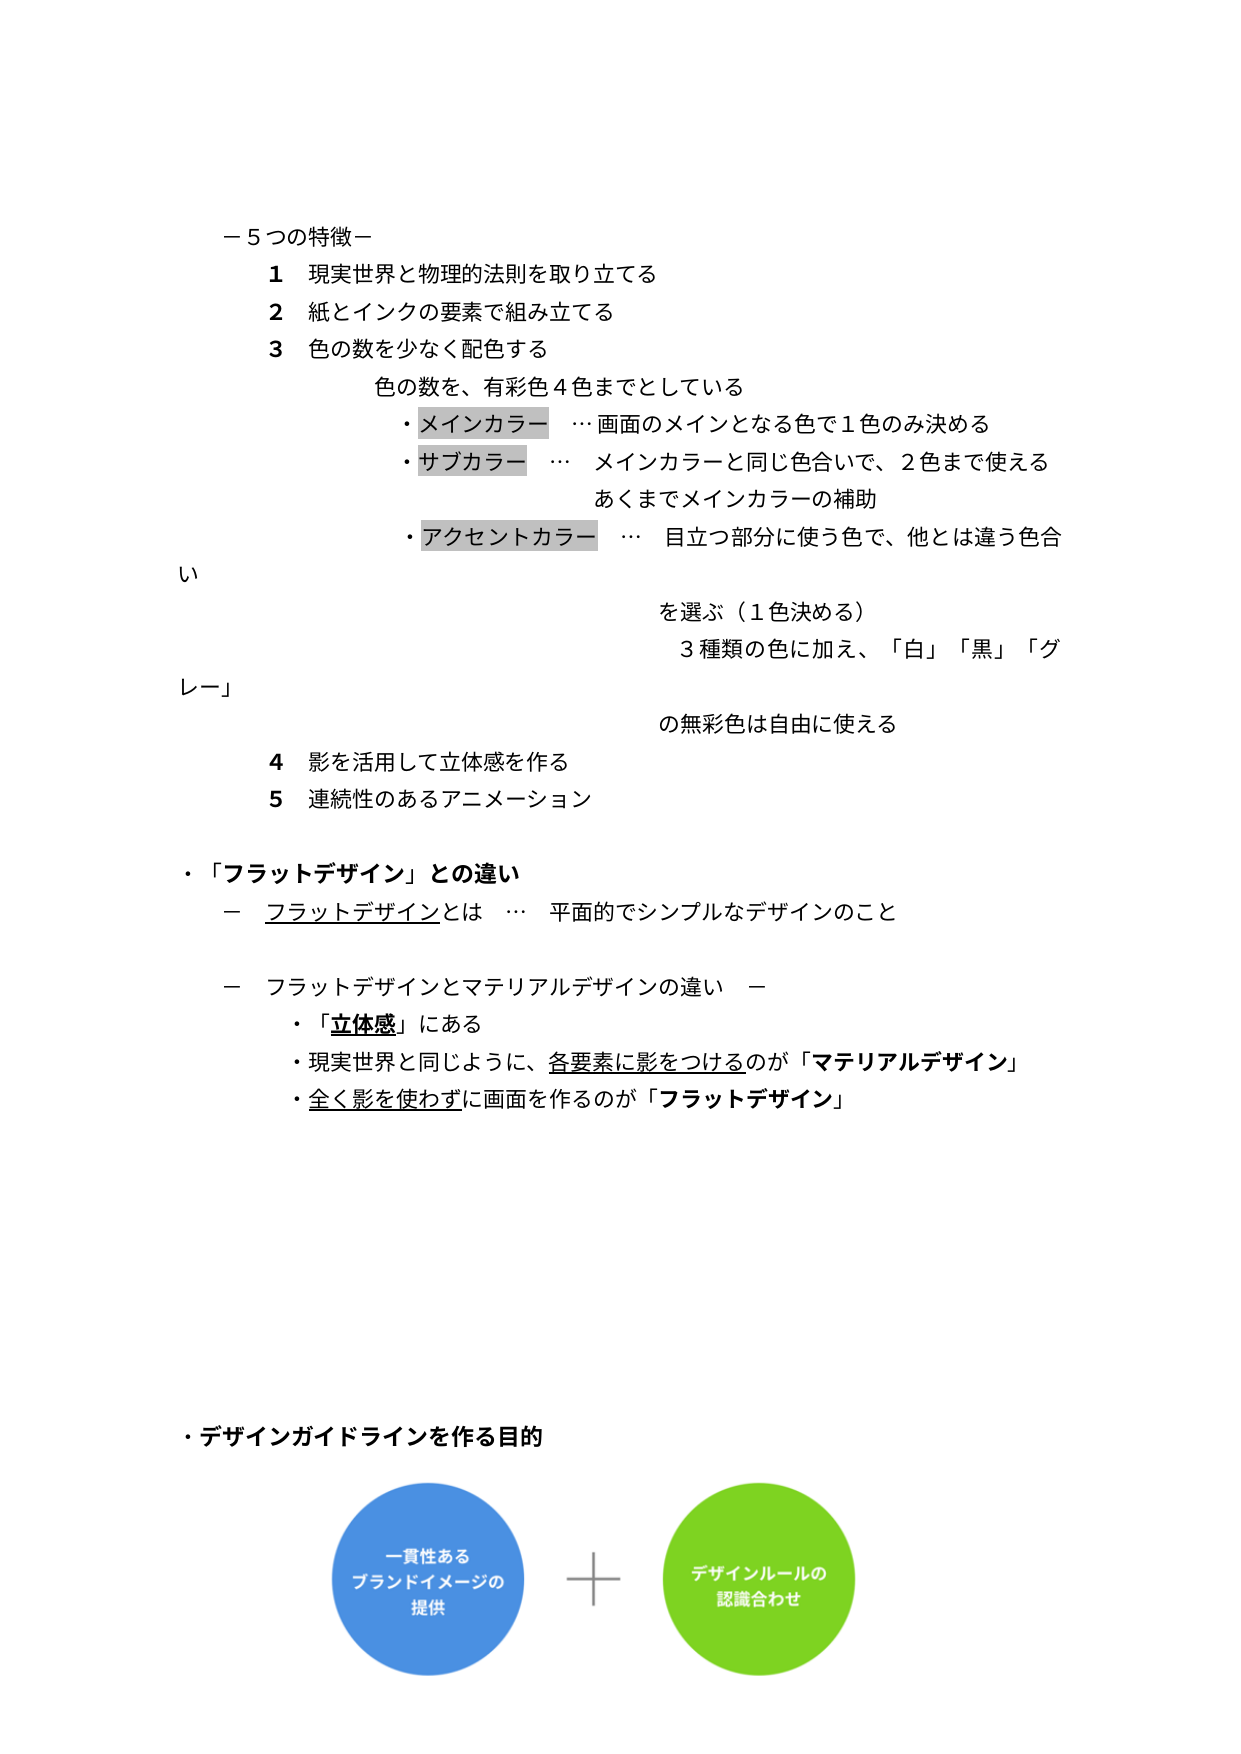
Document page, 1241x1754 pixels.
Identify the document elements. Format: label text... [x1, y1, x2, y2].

text ３ 色の数を少なく配色する [177, 329, 1063, 367]
text ３種類の色に加え、「白」「黒」「グレー」 [177, 629, 1063, 704]
text ２ 紙とインクの要素で組み立てる [177, 292, 1063, 329]
text の無彩色は自由に使える [177, 704, 1063, 742]
text 色の数を、有彩色４色までとしている [177, 367, 1063, 404]
text ・デザインガイドラインを作る目的 [177, 1417, 1063, 1454]
text ・サブカラー … メインカラーと同じ色合いで、２色まで使える [177, 442, 1063, 479]
text －５つの特徴－ [177, 217, 1063, 254]
text ・現実世界と同じように、各要素に影をつけるのが「マテリアルデザイン」 [177, 1042, 1063, 1079]
text ４ 影を活用して立体感を作る [177, 742, 1063, 779]
text ５ 連続性のあるアニメーション [177, 779, 1063, 817]
text １ 現実世界と物理的法則を取り立てる [177, 254, 1063, 292]
text ・「フラットデザイン」との違い [177, 854, 1063, 892]
text あくまでメインカラーの補助 [177, 479, 1063, 517]
picture [287, 1458, 896, 1684]
text － フラットデザインとマテリアルデザインの違い － [177, 967, 1063, 1004]
text ・「立体感」にある [177, 1004, 1063, 1042]
text ・メインカラー … 画面のメインとなる色で１色のみ決める [177, 404, 1063, 442]
text を選ぶ（１色決める） [177, 592, 1063, 629]
text － フラットデザインとは … 平面的でシンプルなデザインのこと [177, 892, 1063, 929]
text ・アクセントカラー … 目立つ部分に使う色で、他とは違う色合い [177, 517, 1063, 592]
text ・全く影を使わずに画面を作るのが「フラットデザイン」 [177, 1079, 1063, 1117]
